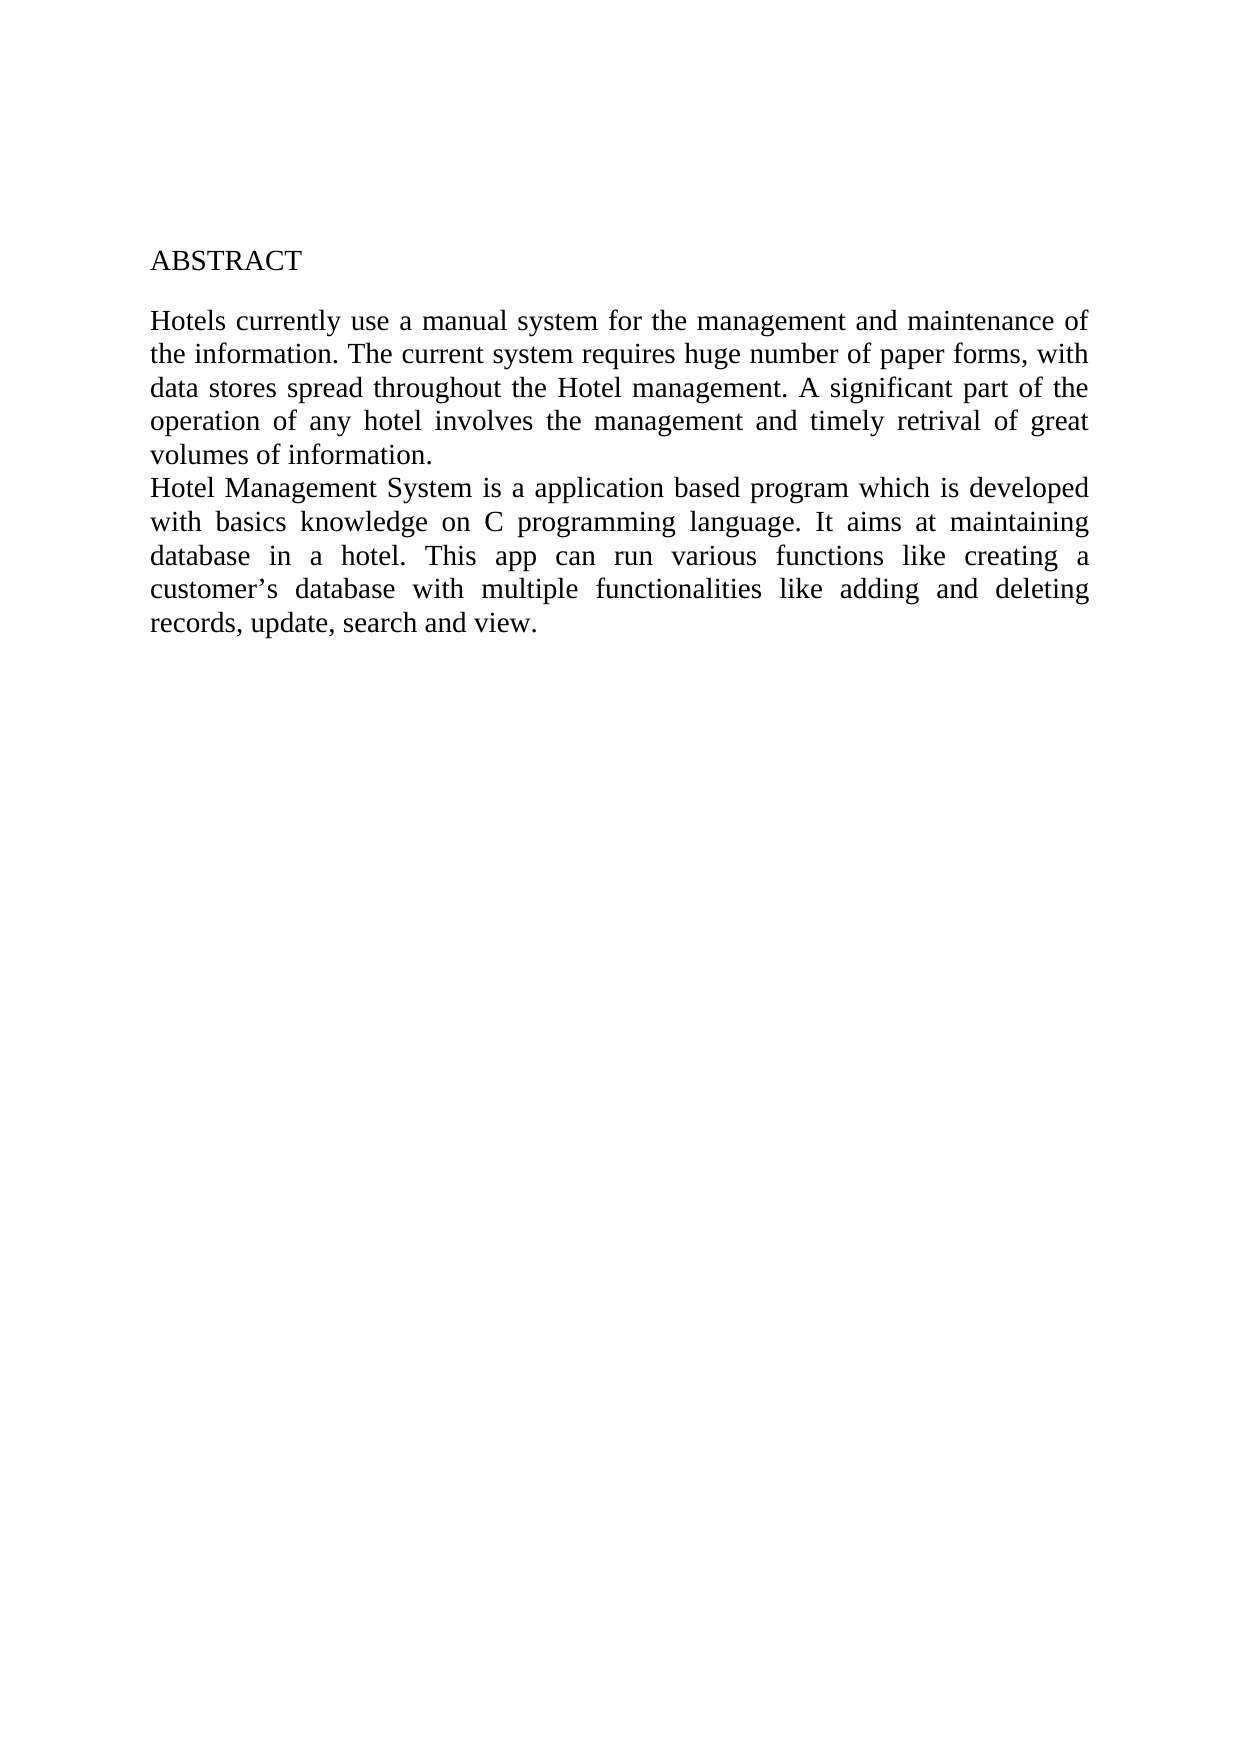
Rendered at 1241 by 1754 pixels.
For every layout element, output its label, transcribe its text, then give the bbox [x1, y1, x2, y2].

text Hotel Management System is a application based program which is developed with basics knowledge on C programming language. It aims at maintaining database in a hotel. This app can run various functions like creating a customer’s database with multiple functionalities like adding and deleting records, update, search and view. [150, 471, 1090, 638]
text Hotels currently use a manual system for the management and maintenance of the information. The current system requires huge number of paper forms, with data stores spread throughout the Hotel management. A significant part of the operation of any hotel involves the management and timely retrival of great volumes of information. [150, 303, 1090, 471]
text ABSTRACT [150, 243, 1090, 276]
